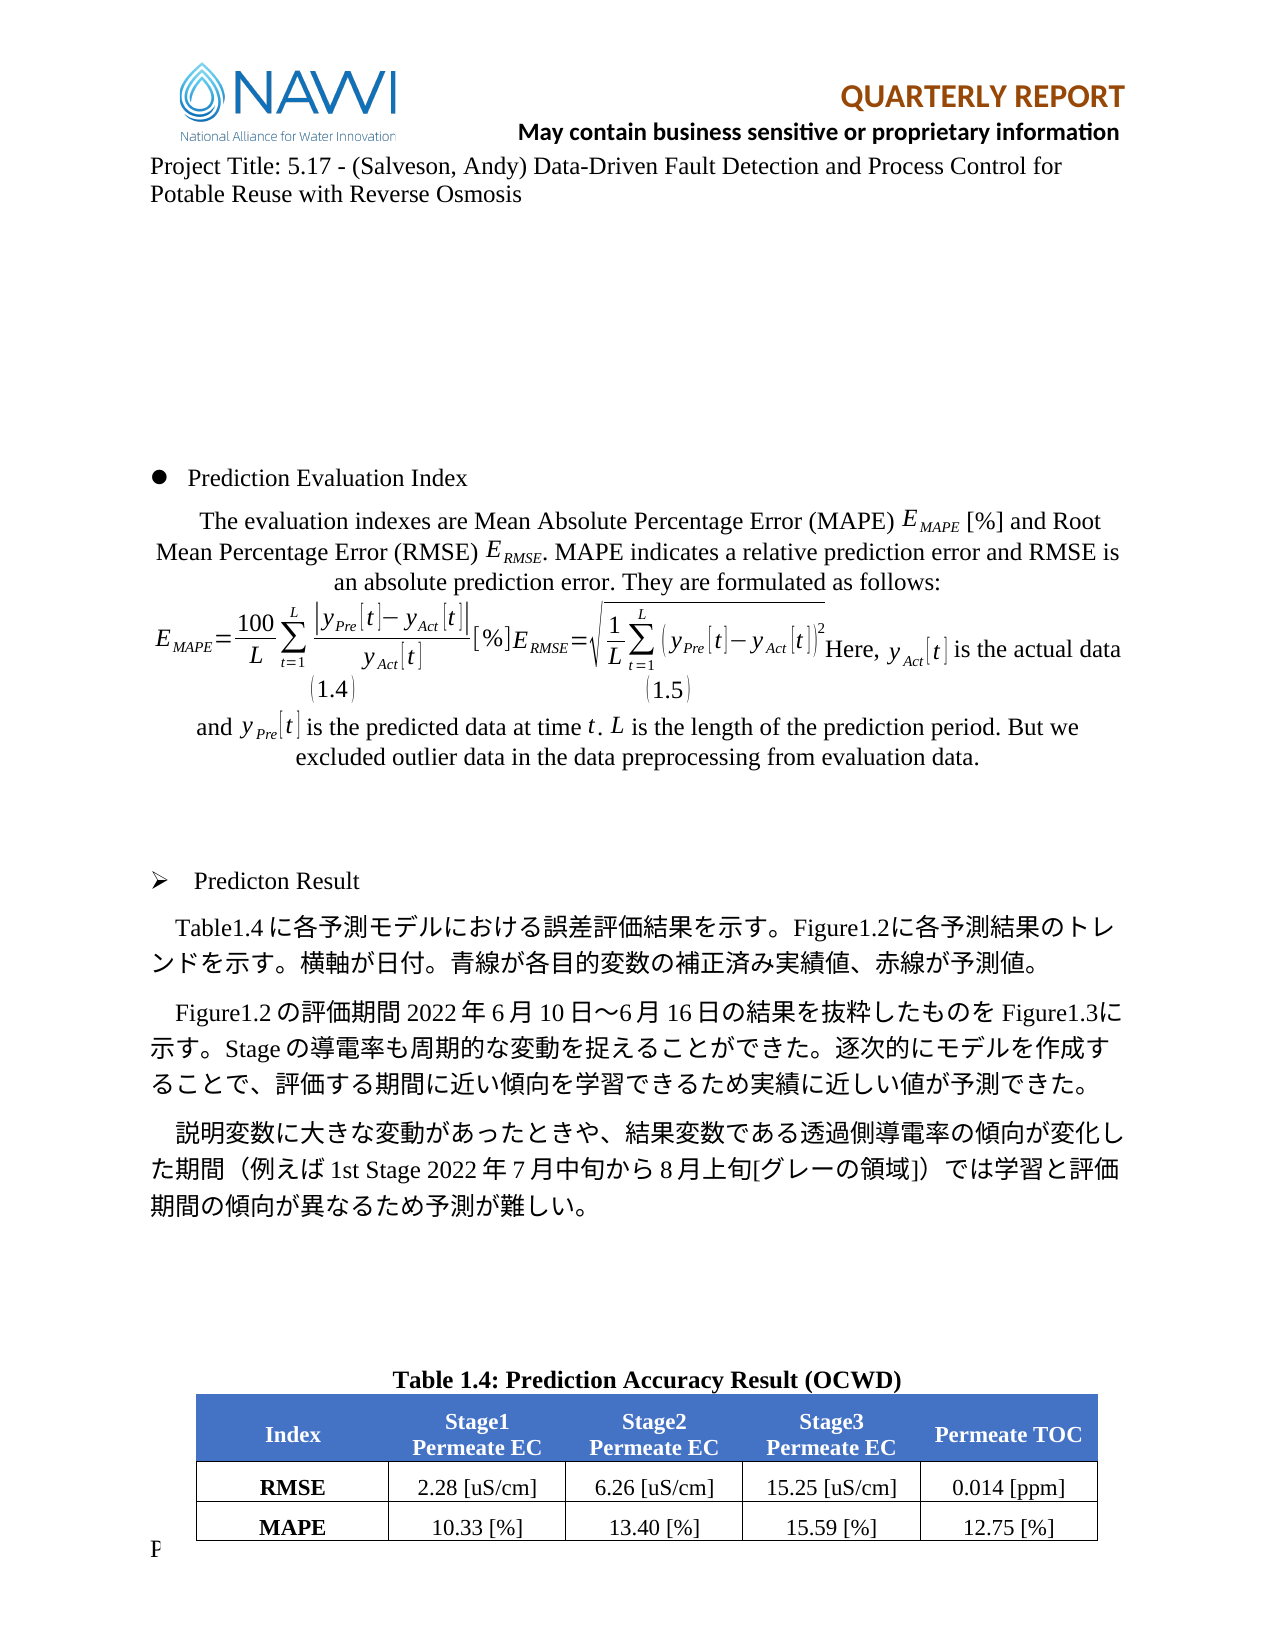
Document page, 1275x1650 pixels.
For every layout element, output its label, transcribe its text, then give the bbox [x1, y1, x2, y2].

text The evaluation indexes are Mean Absolute Percentage Error (MAPE) [%] and Root Mean Percentage Error (RMSE) . MAPE indicates a relative prediction error and RMSE is an absolute prediction error. They are formulated as follows: Here, is the actual data and is the predicted data at time . is the length of the prediction period. But we excluded outlier data in the data preprocessing from evaluation data. [150, 504, 1125, 771]
text Table1.4に各予測モデルにおける誤差評価結果を示す。Figure1.2に各予測結果のトレンドを示す。横軸が日付。青線が各目的変数の補正済み実績値、赤線が予測値。 [150, 907, 1125, 980]
list Prediction Evaluation Index [150, 463, 1125, 492]
text Figure1.2の評価期間2022年6月10日～6月16日の結果を抜粋したものをFigure1.3に示す。Stageの導電率も周期的な変動を捉えることができた。逐次的にモデルを作成することで、評価する期間に近い傾向を学習できるため実績に近しい値が予測できた。 [150, 992, 1125, 1101]
list Predicton Result [150, 866, 1125, 895]
text 説明変数に大きな変動があったときや、結果変数である透過側導電率の傾向が変化した期間（例えば1st Stage 2022年7月中旬から8月上旬[グレーの領域]）では学習と評価期間の傾向が異なるため予測が難しい。 [150, 1114, 1125, 1222]
